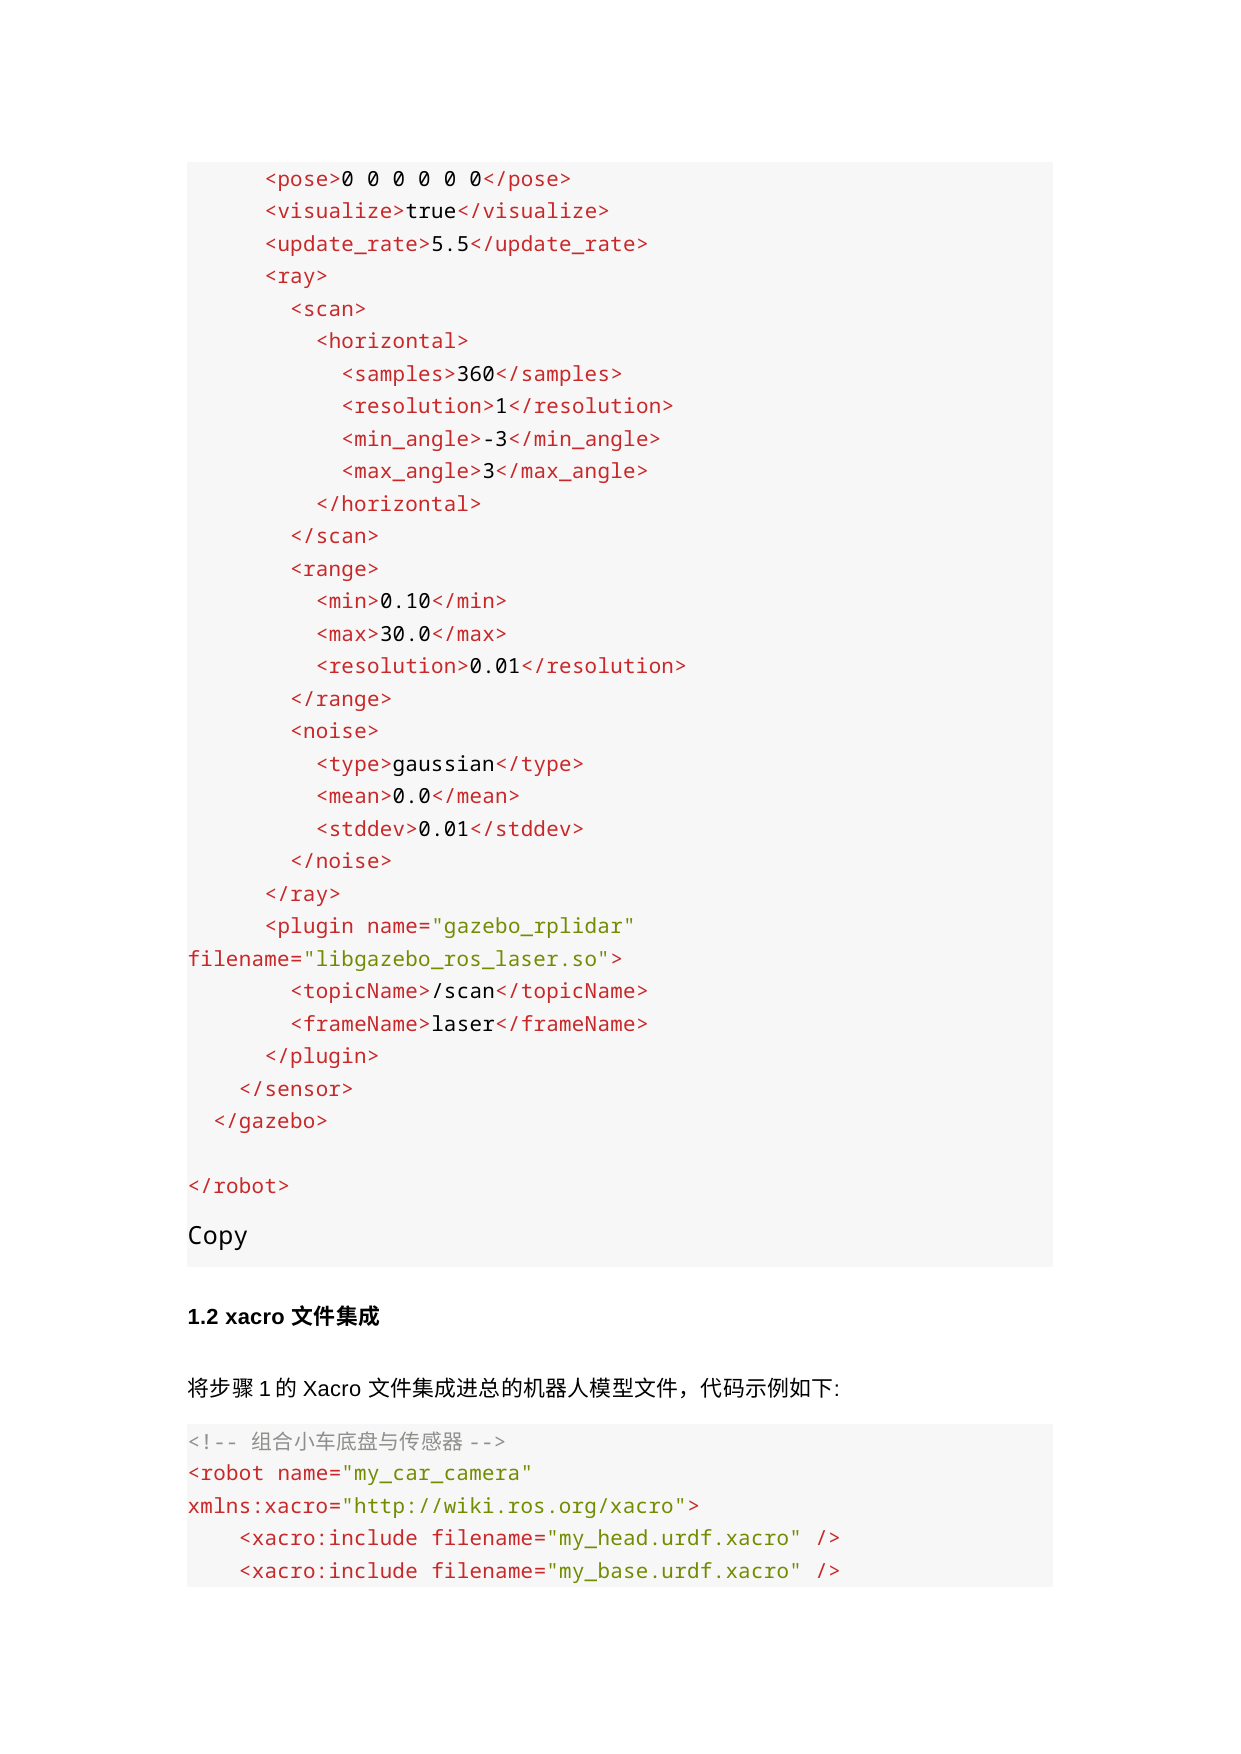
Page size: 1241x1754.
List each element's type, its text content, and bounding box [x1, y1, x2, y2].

text </sensor> [187, 1072, 1053, 1104]
text <robot name="my_car_camera" xmlns:xacro="http://wiki.ros.org/xacro"> [187, 1457, 1053, 1522]
text <ray> [187, 259, 1053, 292]
text <visualize>true</visualize> [187, 194, 1053, 227]
text </plugin> [187, 1039, 1053, 1072]
text <frameName>laser</frameName> [187, 1007, 1053, 1039]
text </ray> [187, 877, 1053, 909]
text <type>gaussian</type> [187, 747, 1053, 779]
text <min_angle>-3</min_angle> [187, 422, 1053, 454]
text <min>0.10</min> [187, 584, 1053, 617]
text <horizontal> [187, 324, 1053, 357]
text <mean>0.0</mean> [187, 779, 1053, 812]
text <plugin name="gazebo_rplidar" filename="libgazebo_ros_laser.so"> [187, 909, 1053, 974]
text <max_angle>3</max_angle> [187, 454, 1053, 487]
text 将步骤1的 Xacro 文件集成进总的机器人模型文件，代码示例如下: [187, 1370, 1053, 1403]
text Copy [187, 1202, 1053, 1267]
text <stddev>0.01</stddev> [187, 812, 1053, 844]
text <update_rate>5.5</update_rate> [187, 227, 1053, 259]
text <resolution>0.01</resolution> [187, 649, 1053, 682]
text <scan> [187, 292, 1053, 324]
text </gazebo> [187, 1104, 1053, 1137]
subtitle 1.2 xacro 文件集成 [187, 1299, 1053, 1331]
text </range> [187, 682, 1053, 714]
text <resolution>1</resolution> [187, 389, 1053, 422]
text </horizontal> [187, 487, 1053, 519]
text <max>30.0</max> [187, 617, 1053, 649]
text <noise> [187, 714, 1053, 747]
text <range> [187, 552, 1053, 584]
text <topicName>/scan</topicName> [187, 974, 1053, 1007]
text </scan> [187, 519, 1053, 552]
text </robot> [187, 1169, 1053, 1202]
text <xacro:include filename="my_head.urdf.xacro" /> [187, 1522, 1053, 1554]
text <!-- 组合小车底盘与传感器 --> [187, 1424, 1053, 1457]
text </noise> [187, 844, 1053, 877]
text <pose>0 0 0 0 0 0</pose> [187, 162, 1053, 194]
text <xacro:include filename="my_base.urdf.xacro" /> [187, 1554, 1053, 1587]
text <samples>360</samples> [187, 357, 1053, 389]
